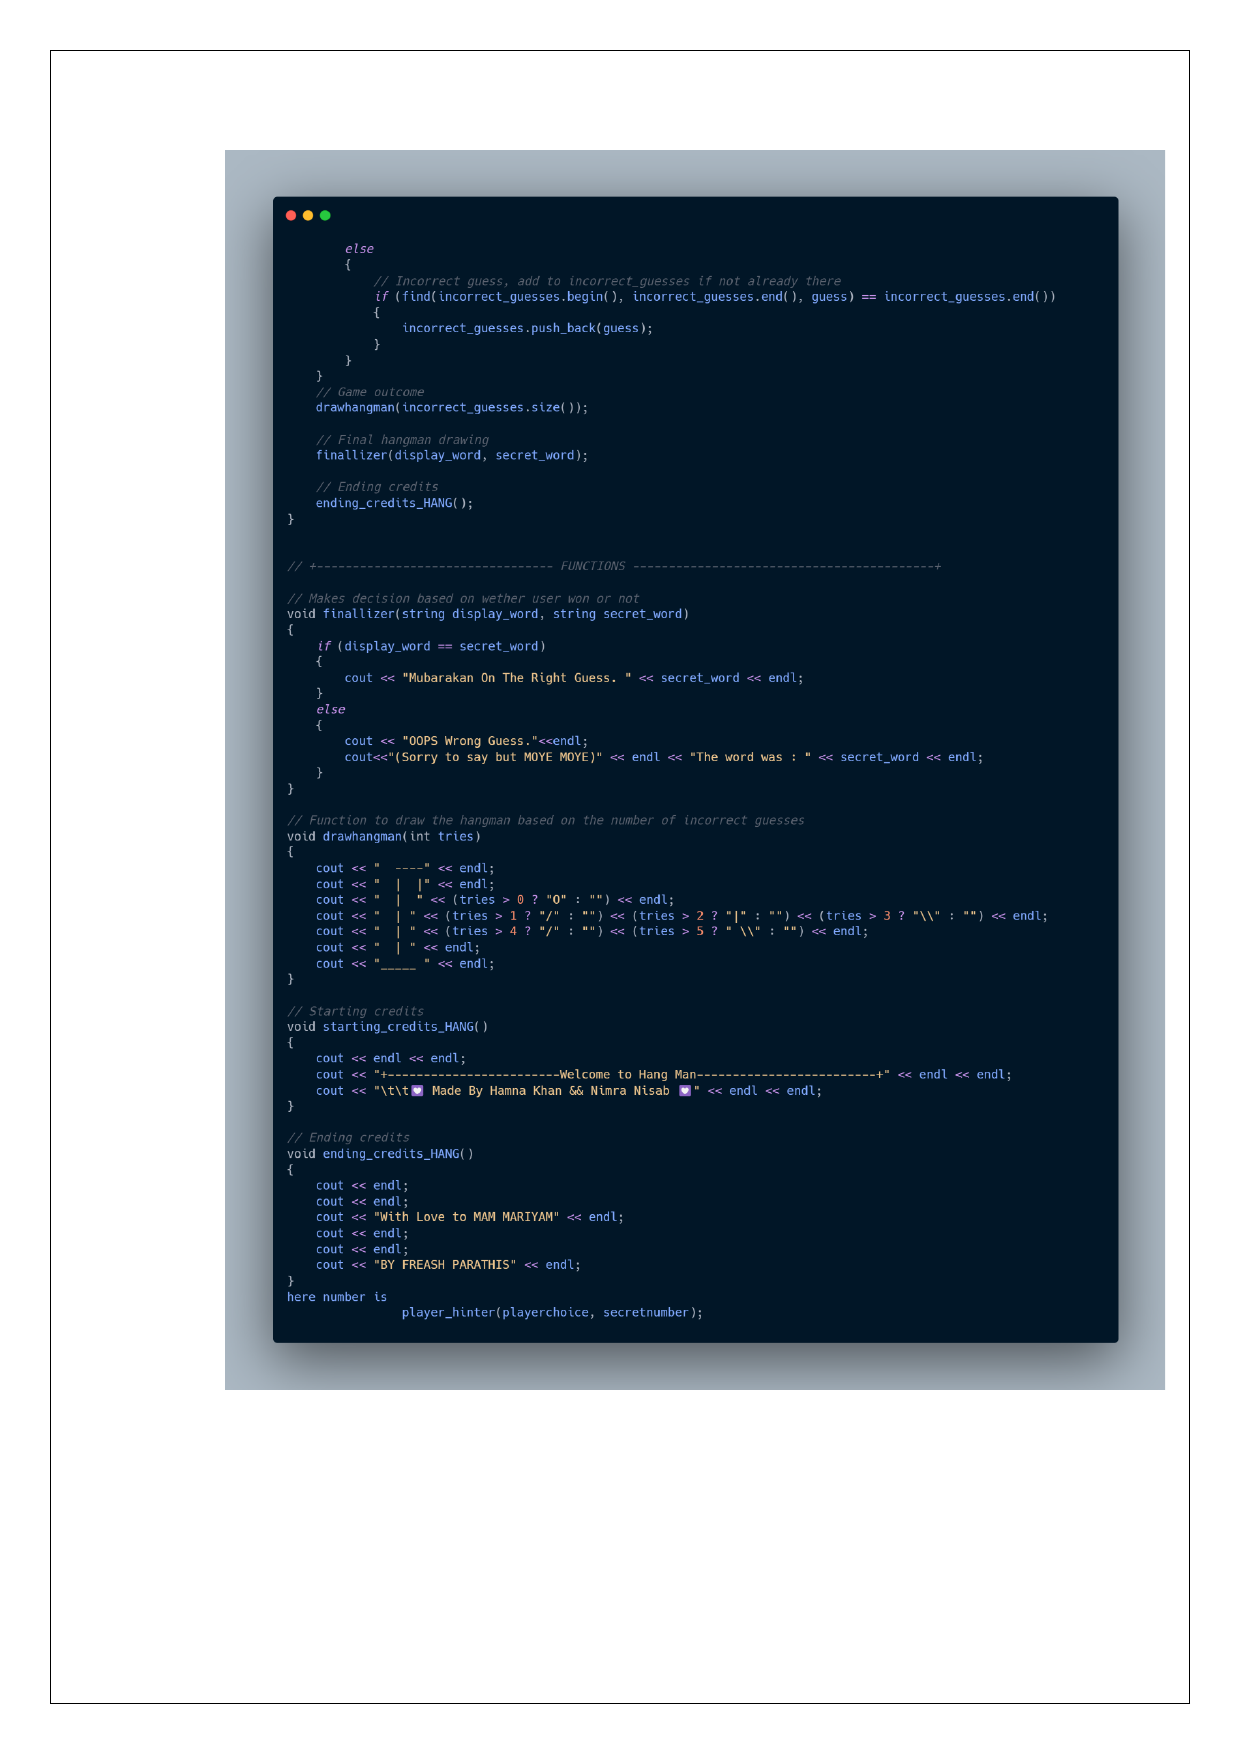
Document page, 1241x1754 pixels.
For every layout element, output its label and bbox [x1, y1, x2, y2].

picture [225, 150, 1166, 1390]
